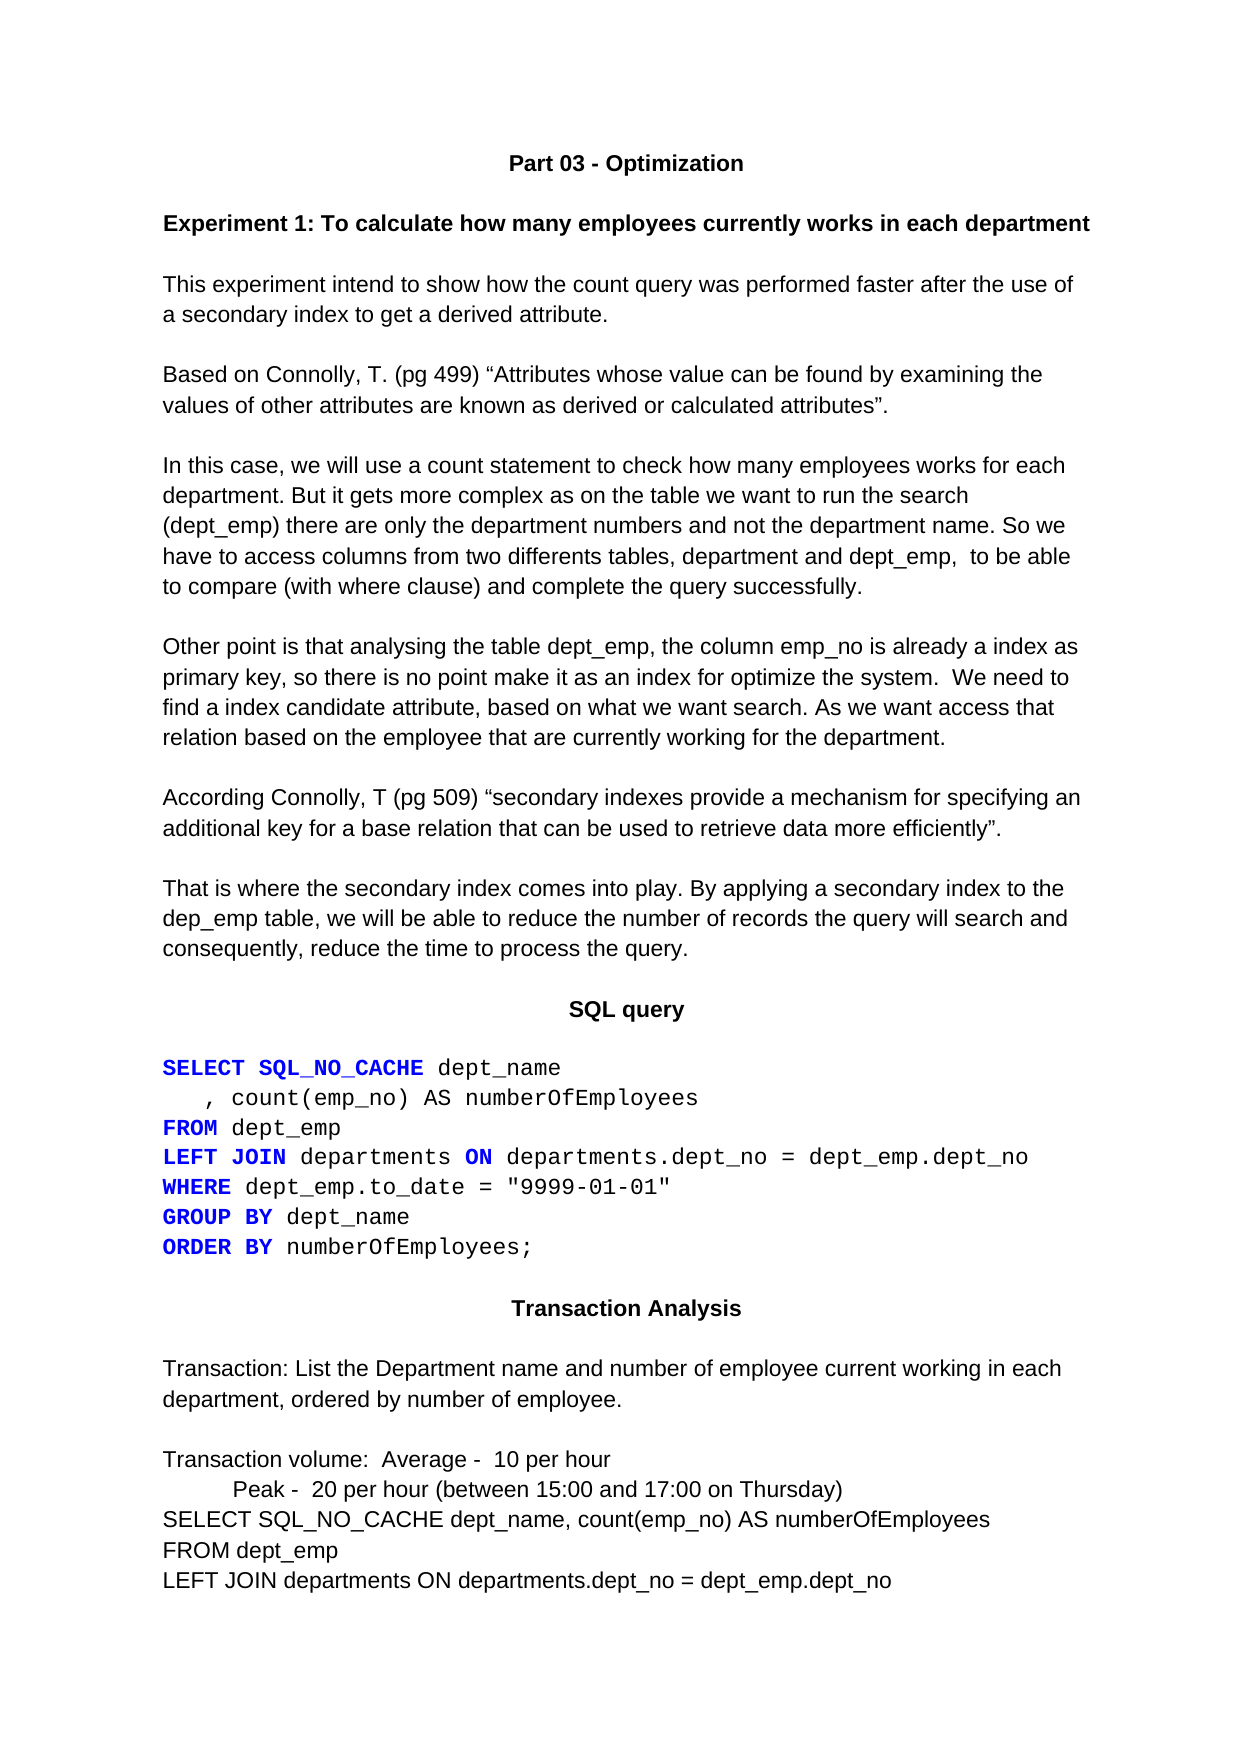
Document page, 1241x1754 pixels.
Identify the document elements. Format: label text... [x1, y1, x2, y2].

text Peak - 20 per hour (between 15:00 and 17:00 on Thursday) [162, 1476, 1090, 1503]
text FROM dept_emp [162, 1116, 1090, 1142]
text FROM dept_emp [162, 1537, 1090, 1563]
text That is where the secondary index comes into play. By applying a secondary index to the dep_emp table, we will be able to reduce the number of records the query will search and consequently, reduce the time to process the query. [162, 875, 1090, 962]
text GROUP BY dept_name [162, 1205, 1090, 1231]
text WHERE dept_emp.to_date = "9999-01-01" [162, 1175, 1090, 1201]
text In this case, we will use a count statement to check how many employees works for each department. But it gets more complex as on the table we want to run the search (dept_emp) there are only the department numbers and not the department name. So we have to access columns from two differents tables, department and dept_emp, to be able to compare (with where clause) and complete the query successfully. [162, 452, 1090, 599]
text Transaction Analysis [162, 1295, 1090, 1321]
text SELECT SQL_NO_CACHE dept_name [162, 1056, 1090, 1082]
text SELECT SQL_NO_CACHE dept_name, count(emp_no) AS numberOfEmployees [162, 1506, 1090, 1533]
text According Connolly, T (pg 509) “secondary indexes provide a mechanism for specifying an additional key for a base relation that can be used to retrieve data more efficiently”. [162, 784, 1090, 841]
text ORDER BY numberOfEmployees; [162, 1235, 1090, 1261]
text Experiment 1: To calculate how many employees currently works in each department [162, 210, 1090, 237]
text LEFT JOIN departments ON departments.dept_no = dept_emp.dept_no [162, 1567, 1090, 1593]
text SQL query [162, 996, 1090, 1022]
text This experiment intend to show how the count query was performed faster after the use of a secondary index to get a derived attribute. [162, 271, 1090, 327]
text , count(emp_no) AS numberOfEmployees [162, 1086, 1090, 1112]
text LEFT JOIN departments ON departments.dept_no = dept_emp.dept_no [162, 1146, 1090, 1172]
text Part 03 - Optimization [162, 150, 1090, 176]
text Transaction: List the Department name and number of employee current working in each department, ordered by number of employee. [162, 1355, 1090, 1412]
text Other point is that analysing the table dept_emp, the column emp_no is already a index as primary key, so there is no point make it as an index for optimize the system. We need to find a index candidate attribute, based on what we want search. As we want access that relation based on the employee that are currently working for the department. [162, 633, 1090, 750]
text Based on Connolly, T. (pg 499) “Attributes whose value can be found by examining the values of other attributes are known as derived or calculated attributes”. [162, 361, 1090, 418]
text Transaction volume: Average - 10 per hour [162, 1446, 1090, 1472]
